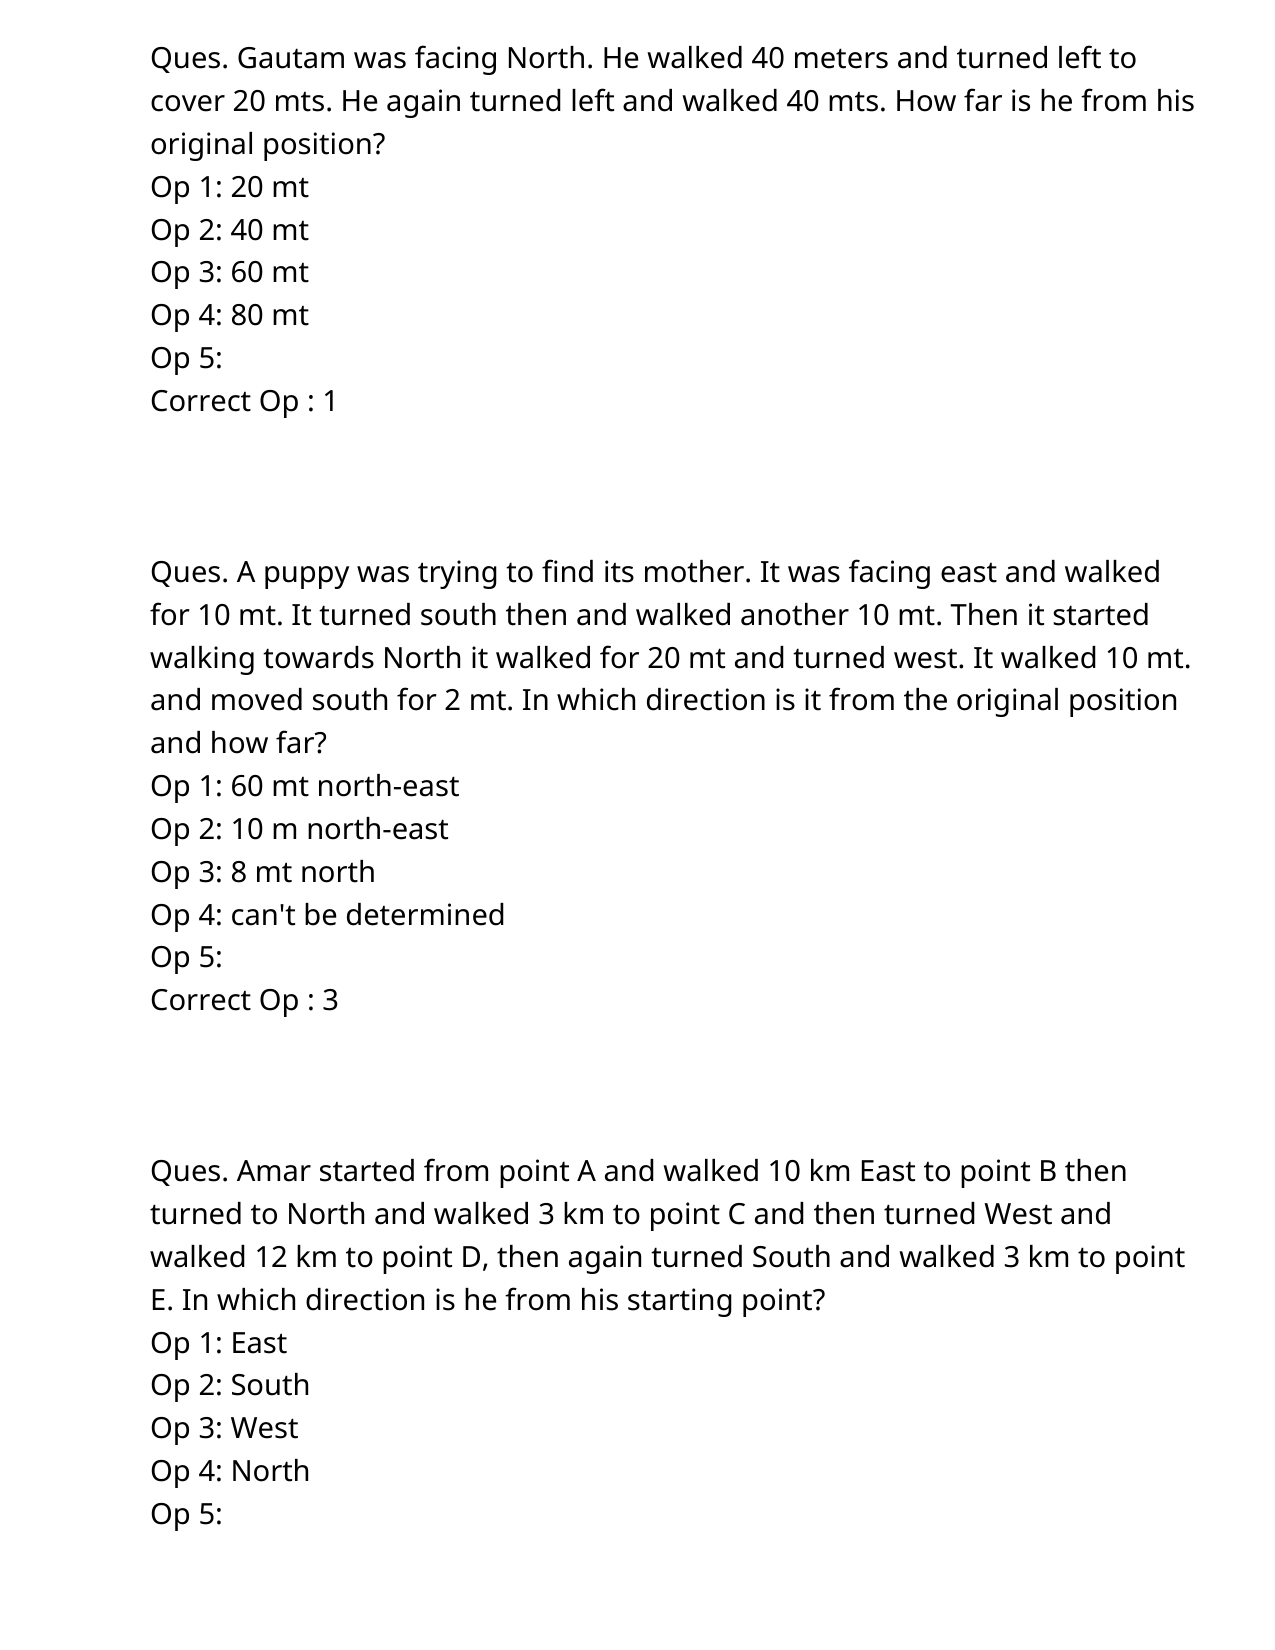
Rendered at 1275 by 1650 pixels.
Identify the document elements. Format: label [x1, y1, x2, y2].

text [150, 37, 1209, 1533]
